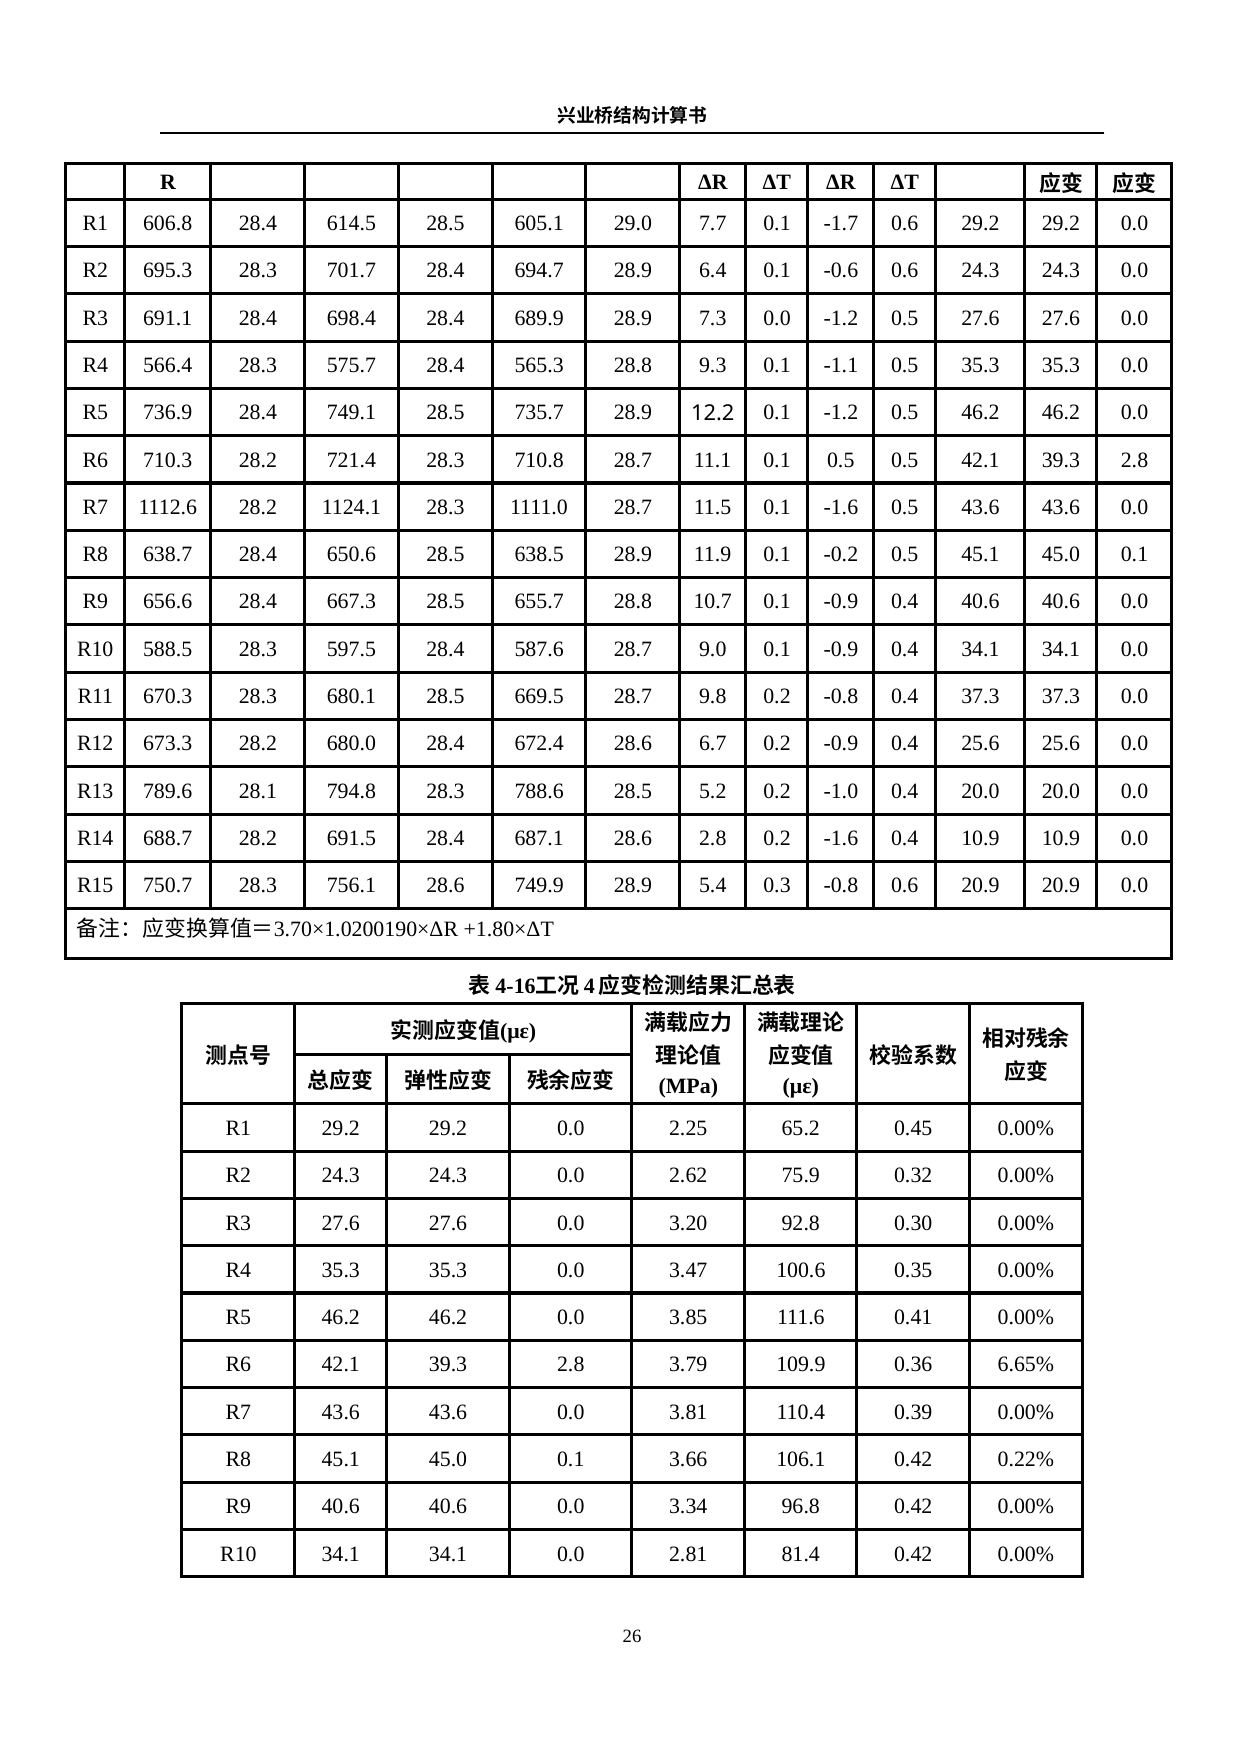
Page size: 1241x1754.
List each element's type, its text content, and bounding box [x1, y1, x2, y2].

table_cell R15 [67, 863, 123, 907]
table_cell 40.6 [388, 1484, 508, 1528]
table_cell -1.1 [809, 343, 872, 387]
table_cell 638.7 [126, 532, 209, 576]
table_cell 0.1 [747, 579, 806, 623]
table_cell 81.4 [746, 1531, 855, 1575]
table_cell -1.6 [809, 485, 872, 529]
table_cell 模数R [126, 165, 209, 198]
table_cell 0.35 [858, 1247, 968, 1291]
table_cell 2.8 [681, 816, 744, 860]
table_cell 总应变 [937, 165, 1023, 198]
table_cell 691.1 [126, 295, 209, 339]
table_cell 备注：应变换算值＝3.70×1.0200190×ΔR +1.80×ΔT [67, 910, 1170, 957]
table_cell 2.8 [511, 1342, 630, 1386]
table_cell 0.32 [858, 1153, 968, 1197]
table_cell 3.66 [633, 1436, 743, 1481]
table_cell 736.9 [126, 390, 209, 434]
table_header 相对残余 应变 [971, 1005, 1081, 1102]
table_cell 691.5 [306, 816, 397, 860]
table_cell 2.25 [633, 1105, 743, 1149]
table_cell R8 [183, 1436, 293, 1481]
table_cell 100.6 [746, 1247, 855, 1291]
table_cell 46.2 [937, 390, 1023, 434]
table_cell 43.6 [937, 485, 1023, 529]
table_cell 28.3 [212, 674, 303, 718]
table_header 满载理论应变值(με) [746, 1005, 855, 1102]
table_cell -0.2 [809, 532, 872, 576]
table_cell 28.9 [587, 532, 678, 576]
table_cell 28.9 [587, 295, 678, 339]
table_cell 0.1 [1098, 532, 1170, 576]
table_cell R10 [183, 1531, 293, 1575]
table_cell 残余应变 [511, 1056, 630, 1102]
table_cell 34.1 [1026, 626, 1095, 671]
table_cell 688.7 [126, 816, 209, 860]
table_cell 0.0 [1098, 390, 1170, 434]
table_cell R9 [183, 1484, 293, 1528]
table_cell 28.4 [212, 295, 303, 339]
table_cell 0.0 [511, 1484, 630, 1528]
table_cell 28.5 [400, 674, 491, 718]
table_cell 模数R [494, 165, 584, 198]
table_cell 39.3 [1026, 437, 1095, 481]
table_cell 0.30 [858, 1200, 968, 1244]
table_cell 温度T [587, 165, 678, 198]
table_cell 残余应变 [1098, 165, 1170, 198]
table_cell 689.9 [494, 295, 584, 339]
table_cell 28.2 [212, 721, 303, 765]
table_cell ΔT [875, 165, 934, 198]
table_cell 0.0 [1098, 295, 1170, 339]
table_cell 0.0 [1098, 343, 1170, 387]
table_cell 794.8 [306, 768, 397, 812]
table_cell 24.3 [388, 1153, 508, 1197]
table_cell -1.2 [809, 390, 872, 434]
table_cell 0.5 [875, 343, 934, 387]
table_cell 0.4 [875, 816, 934, 860]
table_cell 0.0 [1098, 485, 1170, 529]
table_cell 28.7 [587, 485, 678, 529]
table_cell 0.0 [511, 1531, 630, 1575]
table_cell 0.00% [971, 1295, 1081, 1339]
table_cell 40.6 [296, 1484, 385, 1528]
table_cell R5 [67, 390, 123, 434]
table_cell 0.41 [858, 1295, 968, 1339]
table_cell 0.00% [971, 1389, 1081, 1433]
table_cell 106.1 [746, 1436, 855, 1481]
table_cell 28.8 [587, 579, 678, 623]
table_cell 40.6 [1026, 579, 1095, 623]
table_cell R6 [183, 1342, 293, 1386]
table_cell 710.3 [126, 437, 209, 481]
table_cell 0.0 [1098, 201, 1170, 245]
table_cell 749.9 [494, 863, 584, 907]
table_cell 0.5 [809, 437, 872, 481]
table_cell 575.7 [306, 343, 397, 387]
table_cell 0.2 [747, 768, 806, 812]
table_cell 28.5 [400, 579, 491, 623]
table_cell 3.20 [633, 1200, 743, 1244]
table_cell 3.47 [633, 1247, 743, 1291]
table_cell 0.1 [747, 532, 806, 576]
table_cell 0.00% [971, 1247, 1081, 1291]
table_cell 6.4 [681, 248, 744, 292]
table_cell 0.2 [747, 816, 806, 860]
table_cell 0.5 [875, 532, 934, 576]
table_cell 0.0 [511, 1105, 630, 1149]
table_cell 0.4 [875, 721, 934, 765]
table_cell 0.42 [858, 1436, 968, 1481]
table_cell ΔT [747, 165, 806, 198]
table_cell 670.3 [126, 674, 209, 718]
table_cell 27.6 [296, 1200, 385, 1244]
table_cell 1111.0 [494, 485, 584, 529]
table_cell 0.1 [511, 1436, 630, 1481]
table_cell 698.4 [306, 295, 397, 339]
table_cell 673.3 [126, 721, 209, 765]
table_cell 10.9 [1026, 816, 1095, 860]
table_cell R13 [67, 768, 123, 812]
table_cell 9.0 [681, 626, 744, 671]
table_cell 0.1 [747, 201, 806, 245]
table_cell 11.1 [681, 437, 744, 481]
table_cell 3.85 [633, 1295, 743, 1339]
table_cell 42.1 [296, 1342, 385, 1386]
table_cell R10 [67, 626, 123, 671]
table_cell 28.4 [212, 579, 303, 623]
table_cell 28.6 [587, 816, 678, 860]
table_cell 28.5 [400, 532, 491, 576]
table_cell 28.4 [212, 201, 303, 245]
table_cell 42.1 [937, 437, 1023, 481]
table_cell 3.34 [633, 1484, 743, 1528]
table_cell 37.3 [937, 674, 1023, 718]
table_cell 0.0 [511, 1247, 630, 1291]
table_cell 0.0 [1098, 721, 1170, 765]
table_cell 606.8 [126, 201, 209, 245]
table_cell 2.8 [1098, 437, 1170, 481]
table_cell 92.8 [746, 1200, 855, 1244]
table_cell ΔR [809, 165, 872, 198]
table_cell 28.2 [212, 485, 303, 529]
table_cell 587.6 [494, 626, 584, 671]
table_cell 2.62 [633, 1153, 743, 1197]
table_cell 565.3 [494, 343, 584, 387]
table_cell 0.1 [747, 485, 806, 529]
table_cell 25.6 [1026, 721, 1095, 765]
table_cell R1 [67, 201, 123, 245]
table_cell -0.9 [809, 626, 872, 671]
table_cell 28.4 [212, 390, 303, 434]
table_cell 109.9 [746, 1342, 855, 1386]
table_cell 0.1 [747, 437, 806, 481]
table_cell 45.1 [296, 1436, 385, 1481]
table_cell R8 [67, 532, 123, 576]
table_cell 0.1 [747, 390, 806, 434]
table_cell 46.2 [296, 1295, 385, 1339]
table_cell 28.3 [400, 437, 491, 481]
table_cell 40.6 [937, 579, 1023, 623]
table_cell 27.6 [937, 295, 1023, 339]
table_cell R5 [183, 1295, 293, 1339]
table_cell 0.36 [858, 1342, 968, 1386]
table_cell 5.2 [681, 768, 744, 812]
table_cell 0.5 [875, 295, 934, 339]
table_cell 7.3 [681, 295, 744, 339]
table_cell R1 [183, 1105, 293, 1149]
table_cell 24.3 [296, 1153, 385, 1197]
table_cell 0.0 [511, 1153, 630, 1197]
table_cell 0.2 [747, 721, 806, 765]
table_cell 11.5 [681, 485, 744, 529]
table_cell -0.8 [809, 674, 872, 718]
table_cell 687.1 [494, 816, 584, 860]
table_cell 35.3 [937, 343, 1023, 387]
table_cell 0.4 [875, 768, 934, 812]
table_header 实测应变值(με) [296, 1005, 630, 1053]
table_cell -1.6 [809, 816, 872, 860]
table_cell 28.5 [400, 390, 491, 434]
table_cell 0.0 [1098, 863, 1170, 907]
table_cell 735.7 [494, 390, 584, 434]
table_cell 638.5 [494, 532, 584, 576]
table_cell 65.2 [746, 1105, 855, 1149]
table_cell 6.65% [971, 1342, 1081, 1386]
table_cell 695.3 [126, 248, 209, 292]
table_header 满载应力 理论值(MPa) [633, 1005, 743, 1102]
table_cell 0.5 [875, 437, 934, 481]
table_cell 9.8 [681, 674, 744, 718]
table_cell 28.4 [400, 816, 491, 860]
table_cell 0.0 [1098, 816, 1170, 860]
table_cell 28.6 [400, 863, 491, 907]
table_cell 788.6 [494, 768, 584, 812]
table_cell 0.45 [858, 1105, 968, 1149]
table_cell 35.3 [296, 1247, 385, 1291]
table_cell 0.0 [747, 295, 806, 339]
table_cell 0.0 [1098, 626, 1170, 671]
table_cell 28.3 [400, 485, 491, 529]
table_cell 669.5 [494, 674, 584, 718]
table_cell R11 [67, 674, 123, 718]
table_cell 28.3 [400, 768, 491, 812]
table_cell 模数R [306, 165, 397, 198]
table_cell -0.9 [809, 579, 872, 623]
table_cell 9.3 [681, 343, 744, 387]
table_cell 28.5 [587, 768, 678, 812]
table_cell 28.3 [212, 343, 303, 387]
table_cell 656.6 [126, 579, 209, 623]
table_cell 3.81 [633, 1389, 743, 1433]
table_cell 0.22% [971, 1436, 1081, 1481]
table_cell 29.2 [1026, 201, 1095, 245]
table_cell 28.7 [587, 674, 678, 718]
table_cell R7 [67, 485, 123, 529]
table_cell 27.6 [1026, 295, 1095, 339]
table_cell 总应变 [296, 1056, 385, 1102]
table_cell 25.6 [937, 721, 1023, 765]
table_cell 28.4 [400, 343, 491, 387]
table_cell 11.9 [681, 532, 744, 576]
table_cell 0.4 [875, 626, 934, 671]
table_cell 28.9 [587, 390, 678, 434]
table_cell 12.2 [681, 390, 744, 434]
table_cell 710.8 [494, 437, 584, 481]
table_cell 34.1 [296, 1531, 385, 1575]
table_cell 750.7 [126, 863, 209, 907]
table_cell 43.6 [388, 1389, 508, 1433]
table_cell 0.1 [747, 248, 806, 292]
table_cell R6 [67, 437, 123, 481]
table_cell 0.00% [971, 1531, 1081, 1575]
table_cell 0.0 [511, 1389, 630, 1433]
table_cell 0.42 [858, 1484, 968, 1528]
table_cell 614.5 [306, 201, 397, 245]
table_cell 655.7 [494, 579, 584, 623]
table_cell 28.3 [212, 863, 303, 907]
table_cell 29.0 [587, 201, 678, 245]
table_cell 721.4 [306, 437, 397, 481]
table_cell 694.7 [494, 248, 584, 292]
table_cell 0.0 [511, 1200, 630, 1244]
table_cell 20.0 [937, 768, 1023, 812]
table_cell 43.6 [296, 1389, 385, 1433]
table_cell 28.4 [400, 248, 491, 292]
table_cell 45.1 [937, 532, 1023, 576]
table_cell 605.1 [494, 201, 584, 245]
table_cell 597.5 [306, 626, 397, 671]
table_cell 0.00% [971, 1200, 1081, 1244]
table_cell 34.1 [937, 626, 1023, 671]
table_cell 28.5 [400, 201, 491, 245]
table_cell -1.0 [809, 768, 872, 812]
table_cell 45.0 [388, 1436, 508, 1481]
table_cell 0.4 [875, 674, 934, 718]
table_cell 0.6 [875, 863, 934, 907]
table_cell 0.5 [875, 485, 934, 529]
table_cell 28.7 [587, 437, 678, 481]
table_cell 29.2 [296, 1105, 385, 1149]
table_cell 0.5 [875, 390, 934, 434]
table_cell 2.81 [633, 1531, 743, 1575]
table_cell 0.0 [1098, 674, 1170, 718]
table_cell 24.3 [1026, 248, 1095, 292]
table_cell 43.6 [1026, 485, 1095, 529]
table_cell 28.9 [587, 863, 678, 907]
table_cell R4 [183, 1247, 293, 1291]
table_cell 39.3 [388, 1342, 508, 1386]
table_cell 20.9 [1026, 863, 1095, 907]
table_cell 28.3 [212, 248, 303, 292]
table_cell 28.7 [587, 626, 678, 671]
table_cell 28.4 [400, 721, 491, 765]
table_cell 110.4 [746, 1389, 855, 1433]
table_cell 28.4 [212, 532, 303, 576]
table_cell 756.1 [306, 863, 397, 907]
table_cell 0.0 [1098, 248, 1170, 292]
table_cell 24.3 [937, 248, 1023, 292]
table_cell R3 [183, 1200, 293, 1244]
table_cell -1.2 [809, 295, 872, 339]
table_cell 10.9 [937, 816, 1023, 860]
table_cell 667.3 [306, 579, 397, 623]
table_cell 3.79 [633, 1342, 743, 1386]
table_cell 28.6 [587, 721, 678, 765]
table_cell 0.1 [747, 626, 806, 671]
table_cell 5.4 [681, 863, 744, 907]
table_cell 34.1 [388, 1531, 508, 1575]
table_cell 28.2 [212, 437, 303, 481]
table_cell 28.8 [587, 343, 678, 387]
table_cell 28.4 [400, 295, 491, 339]
table_cell 0.3 [747, 863, 806, 907]
table_cell 29.2 [388, 1105, 508, 1149]
table_cell 0.00% [971, 1105, 1081, 1149]
table_cell ΔR [681, 165, 744, 198]
table_cell 0.0 [1098, 768, 1170, 812]
table_cell 650.6 [306, 532, 397, 576]
table_cell 10.7 [681, 579, 744, 623]
table_cell 27.6 [388, 1200, 508, 1244]
table_cell 75.9 [746, 1153, 855, 1197]
table_cell -1.7 [809, 201, 872, 245]
text 表 4-16工况4应变检测结果汇总表 [159, 960, 1104, 1002]
table_header 测点号 [183, 1005, 293, 1102]
table_cell R9 [67, 579, 123, 623]
table_cell -0.8 [809, 863, 872, 907]
table_cell 0.00% [971, 1153, 1081, 1197]
table_cell 0.6 [875, 248, 934, 292]
table_cell 28.4 [400, 626, 491, 671]
table_cell 96.8 [746, 1484, 855, 1528]
table_cell R2 [67, 248, 123, 292]
table_cell 弹性应变 [388, 1056, 508, 1102]
table_cell 28.9 [587, 248, 678, 292]
table_cell 588.5 [126, 626, 209, 671]
table_cell 6.7 [681, 721, 744, 765]
table_cell 20.0 [1026, 768, 1095, 812]
table_cell 0.6 [875, 201, 934, 245]
table_cell 20.9 [937, 863, 1023, 907]
table_cell 0.0 [1098, 579, 1170, 623]
table_cell 0.39 [858, 1389, 968, 1433]
table_cell 566.4 [126, 343, 209, 387]
table_cell 温度T [400, 165, 491, 198]
table_cell 0.2 [747, 674, 806, 718]
table_cell 28.3 [212, 626, 303, 671]
table_cell 0.42 [858, 1531, 968, 1575]
table_cell 29.2 [937, 201, 1023, 245]
table_cell 0.1 [747, 343, 806, 387]
table_cell 温度T [212, 165, 303, 198]
table_cell 28.1 [212, 768, 303, 812]
table_cell 45.0 [1026, 532, 1095, 576]
table_cell 701.7 [306, 248, 397, 292]
table_cell R7 [183, 1389, 293, 1433]
table_cell R3 [67, 295, 123, 339]
table_cell 弹性应变 [1026, 165, 1095, 198]
table_cell R14 [67, 816, 123, 860]
table_cell 749.1 [306, 390, 397, 434]
table_cell 789.6 [126, 768, 209, 812]
table_cell R2 [183, 1153, 293, 1197]
table_cell -0.9 [809, 721, 872, 765]
table_cell 680.1 [306, 674, 397, 718]
table_cell R4 [67, 343, 123, 387]
table_cell 35.3 [388, 1247, 508, 1291]
table_header 校验系数 [858, 1005, 968, 1102]
table_cell 672.4 [494, 721, 584, 765]
table_cell 46.2 [1026, 390, 1095, 434]
table_cell -0.6 [809, 248, 872, 292]
table_cell 37.3 [1026, 674, 1095, 718]
table_cell 28.2 [212, 816, 303, 860]
table_cell 0.0 [511, 1295, 630, 1339]
table_cell 46.2 [388, 1295, 508, 1339]
table_cell 680.0 [306, 721, 397, 765]
table_cell 7.7 [681, 201, 744, 245]
table_cell 0.00% [971, 1484, 1081, 1528]
table_cell R12 [67, 721, 123, 765]
table_cell 0.4 [875, 579, 934, 623]
table_cell 35.3 [1026, 343, 1095, 387]
table_cell 111.6 [746, 1295, 855, 1339]
table_cell 1112.6 [126, 485, 209, 529]
table_cell 1124.1 [306, 485, 397, 529]
